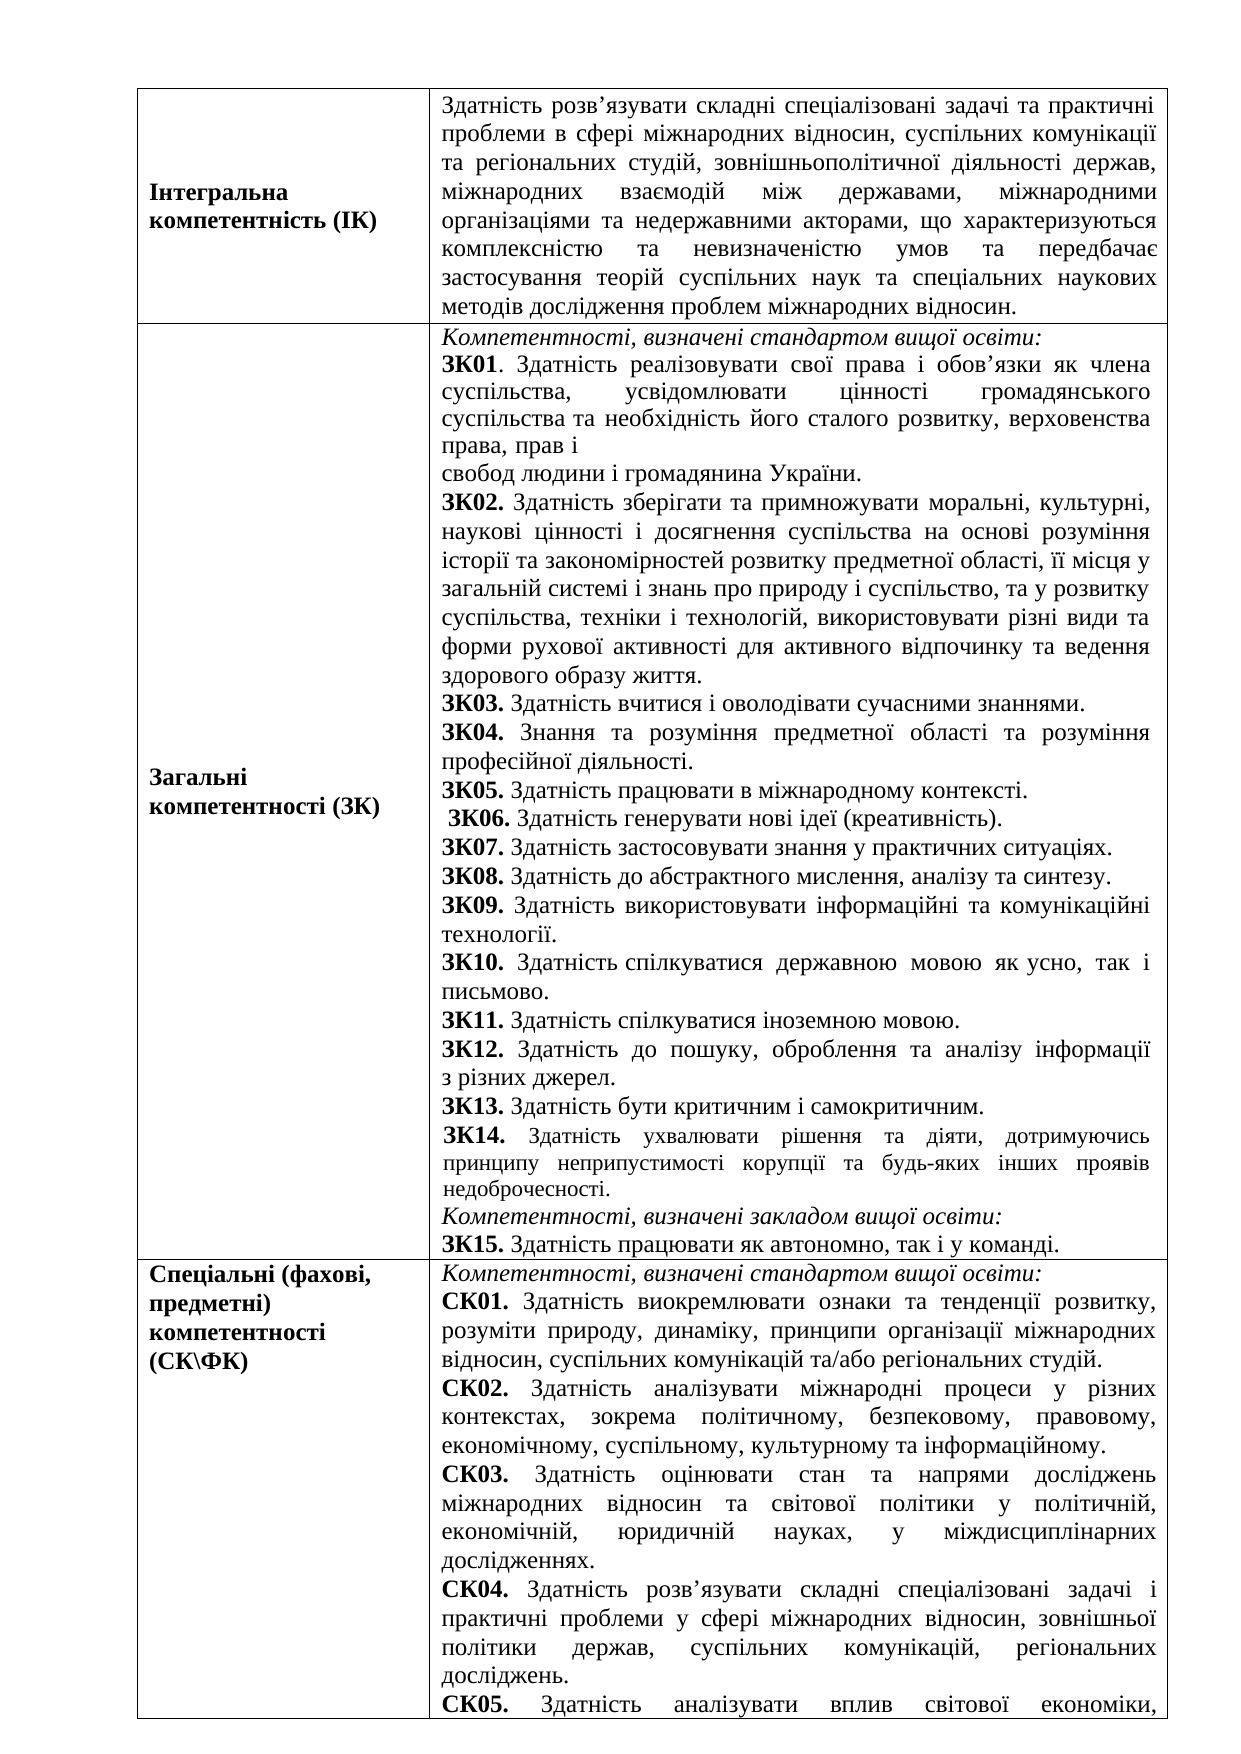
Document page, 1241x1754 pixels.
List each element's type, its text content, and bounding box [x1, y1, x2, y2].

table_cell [138, 1260, 429, 1718]
table_cell Компетентності, визначені стандартом вищої освіти: ЗК01. Здатність реалізовувати свої права і обов’язки як члена суспільства, усвідомлювати цінності громадянського суспільства та необхідність його сталого розвитку, верховенства права, прав і свобод людини і громадянина України. ЗК02. Здатність зберігати та примножувати моральні, культурні, наукові цінності і досягнення суспільства на основі розуміння історії та закономірностей розвитку предметної області, її місця у загальній системі і знань про природу і суспільство, та у розвитку суспільства, техніки і технологій, використовувати різні види та форми рухової активності для активного відпочинку та ведення здорового образу життя. ЗК03. Здатність вчитися і оволодівати сучасними знаннями. ЗК04. Знання та розуміння предметної області та розуміння професійної діяльності. ЗК05. Здатність працювати в міжнародному контексті. ЗК06. Здатність генерувати нові ідеї (креативність). ЗК07. Здатність застосовувати знання у практичних ситуаціях. ЗК08. Здатність до абстрактного мислення, аналізу та синтезу. ЗК09. Здатність використовувати інформаційні та комунікаційні технології. ЗК10. Здатність спілкуватися державною мовою як усно, так і письмово. ЗК11. Здатність спілкуватися іноземною мовою. ЗК12. Здатність до пошуку, оброблення та аналізу інформації з різних джерел. ЗК13. Здатність бути критичним і самокритичним. ЗК14. Здатність ухвалювати рішення та діяти, дотримуючись принципу неприпустимості корупції та будь-яких інших проявів недоброчесності. Компетентності, визначені закладом вищої освіти: ЗК15. Здатність працювати як автономно, так і у команді. [430, 324, 1167, 1258]
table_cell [430, 1260, 1167, 1718]
table_header Здатність розв’язувати складні спеціалізовані задачі та практичні проблеми в сфері міжнародних відносин, суспільних комунікації та регіональних студій, зовнішньополітичної діяльності держав, міжнародних взаємодій між державами, міжнародними організаціями та недержавними акторами, що характеризуються комплексністю та невизначеністю умов та передбачає застосування теорій суспільних наук та спеціальних наукових методів дослідження проблем міжнародних відносин. [430, 89, 1167, 323]
table_header Інтегральна компетентність (ІК) [138, 89, 429, 323]
table_cell Загальні компетентності (ЗК) [138, 324, 429, 1258]
